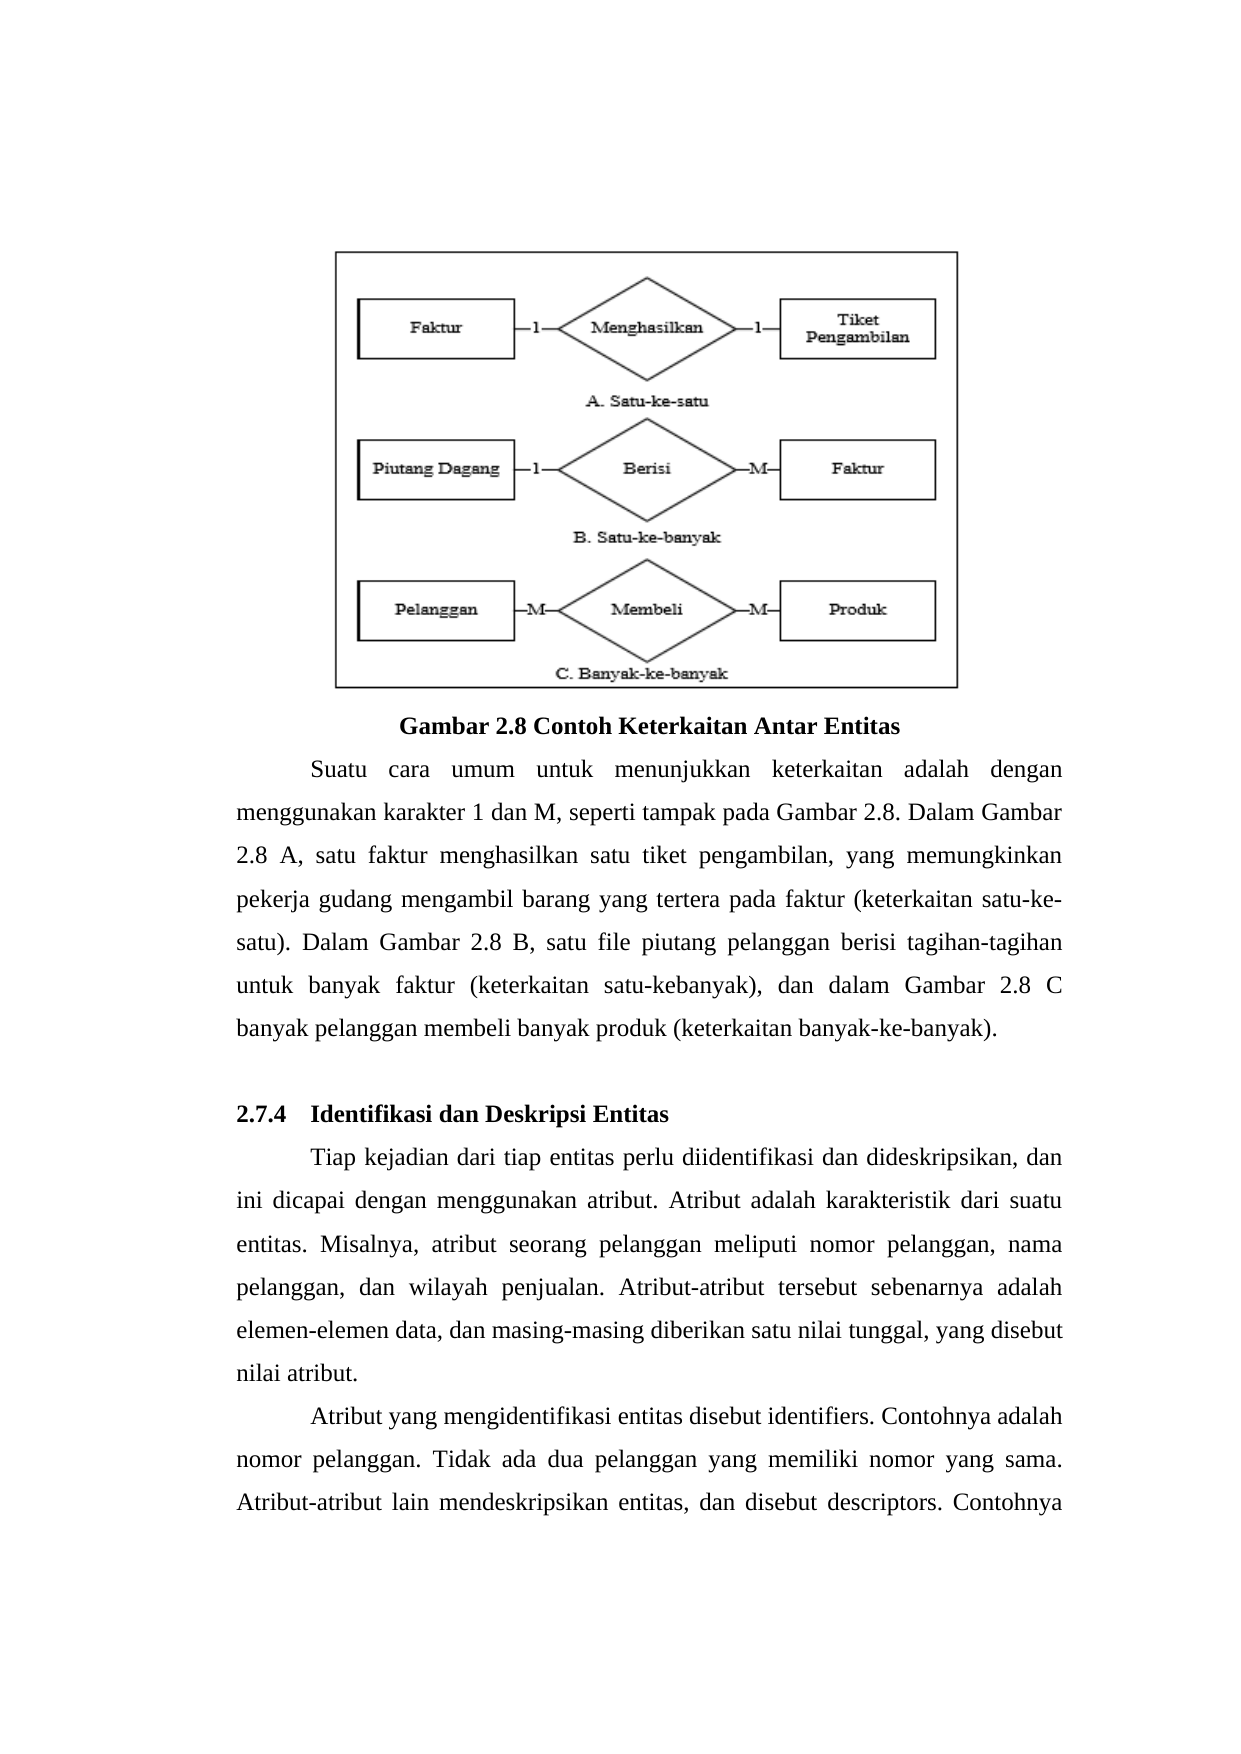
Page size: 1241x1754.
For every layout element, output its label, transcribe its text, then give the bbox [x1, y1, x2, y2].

text Gambar 2.8 Contoh Keterkaitan Antar Entitas [236, 711, 1063, 740]
text 2.7.4 Identifikasi dan Deskripsi Entitas [236, 1099, 1063, 1128]
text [236, 1401, 1063, 1516]
text Suatu cara umum untuk menunjukkan keterkaitan adalah dengan menggunakan karakter 1 dan M, seperti tampak pada Gambar 2.8. Dalam Gambar 2.8 A, satu faktur menghasilkan satu tiket pengambilan, yang memungkinkan pekerja gudang mengambil barang yang tertera pada faktur (keterkaitan satu-ke-satu). Dalam Gambar 2.8 B, satu file piutang pelanggan berisi tagihan-tagihan untuk banyak faktur (keterkaitan satu-kebanyak), dan dalam Gambar 2.8 C banyak pelanggan membeli banyak produk (keterkaitan banyak-ke-banyak). [236, 754, 1063, 1042]
text Tiap kejadian dari tiap entitas perlu diidentifikasi dan dideskripsikan, dan ini dicapai dengan menggunakan atribut. Atribut adalah karakteristik dari suatu entitas. Misalnya, atribut seorang pelanggan meliputi nomor pelanggan, nama pelanggan, dan wilayah penjualan. Atribut-atribut tersebut sebenarnya adalah elemen-elemen data, dan masing-masing diberikan satu nilai tunggal, yang disebut nilai atribut. [236, 1142, 1063, 1387]
picture [326, 236, 974, 698]
